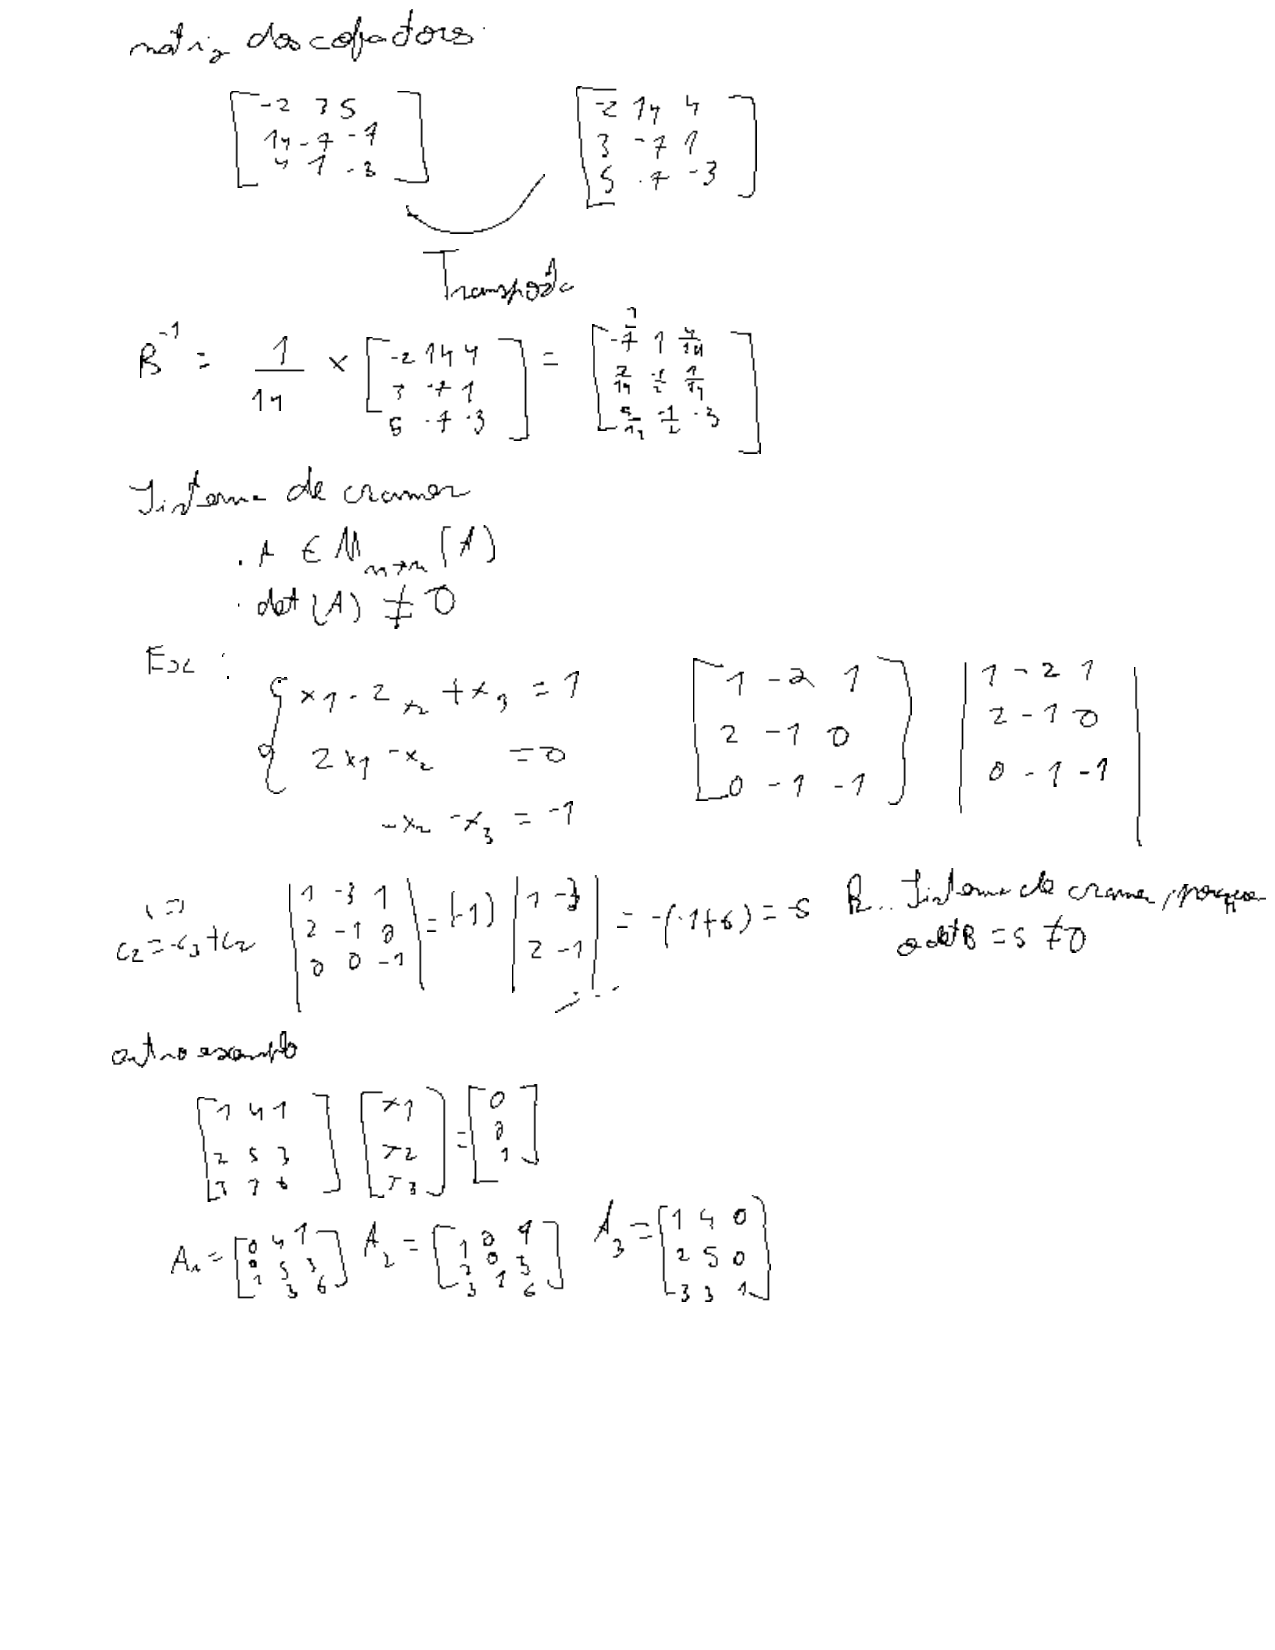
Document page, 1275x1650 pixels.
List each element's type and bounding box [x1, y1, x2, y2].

picture [617, 912, 662, 928]
picture [847, 868, 1155, 953]
picture [252, 389, 281, 411]
picture [255, 336, 306, 373]
picture [258, 671, 579, 794]
picture [897, 918, 961, 956]
picture [117, 899, 257, 962]
picture [197, 1097, 289, 1202]
picture [576, 86, 757, 209]
picture [665, 898, 809, 950]
picture [1162, 884, 1266, 914]
picture [128, 470, 266, 515]
picture [423, 249, 574, 305]
picture [593, 1195, 771, 1302]
picture [289, 878, 426, 1014]
picture [592, 307, 761, 454]
picture [311, 1084, 539, 1198]
picture [146, 645, 196, 676]
picture [1134, 667, 1142, 848]
picture [512, 875, 619, 1013]
picture [287, 466, 472, 505]
picture [329, 337, 558, 441]
picture [766, 656, 912, 805]
picture [959, 661, 968, 815]
picture [382, 801, 573, 844]
picture [982, 660, 1107, 787]
picture [427, 891, 495, 932]
picture [230, 91, 545, 234]
picture [238, 525, 495, 629]
picture [140, 320, 211, 378]
picture [171, 1220, 565, 1300]
picture [130, 9, 485, 65]
picture [112, 1031, 299, 1068]
picture [693, 658, 744, 801]
